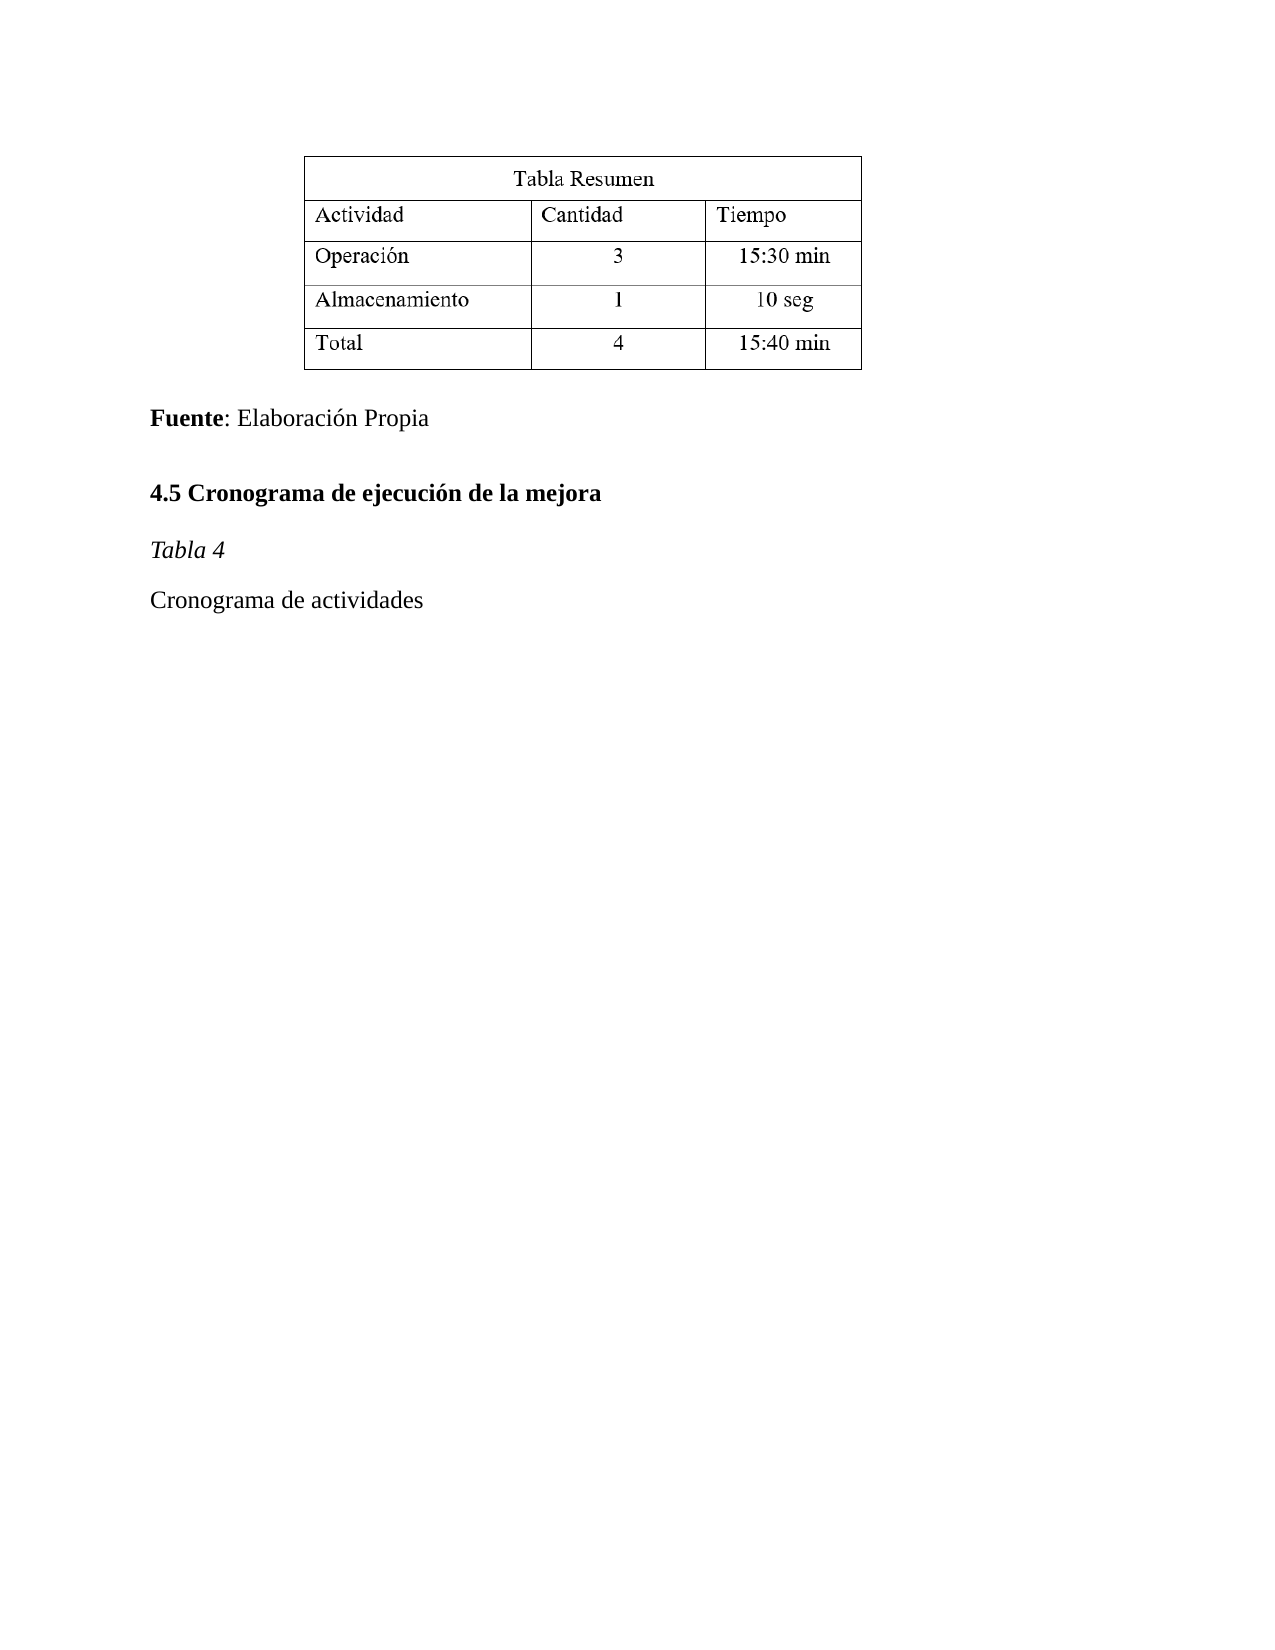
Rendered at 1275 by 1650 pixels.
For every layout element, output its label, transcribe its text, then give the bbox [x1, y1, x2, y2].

text Tabla 4 [150, 535, 1125, 564]
text Cronograma de actividades [150, 585, 1125, 613]
text Fuente: Elaboración Propia [150, 403, 1125, 432]
picture [297, 150, 866, 375]
title 4.5 Cronograma de ejecución de la mejora [150, 478, 1125, 506]
